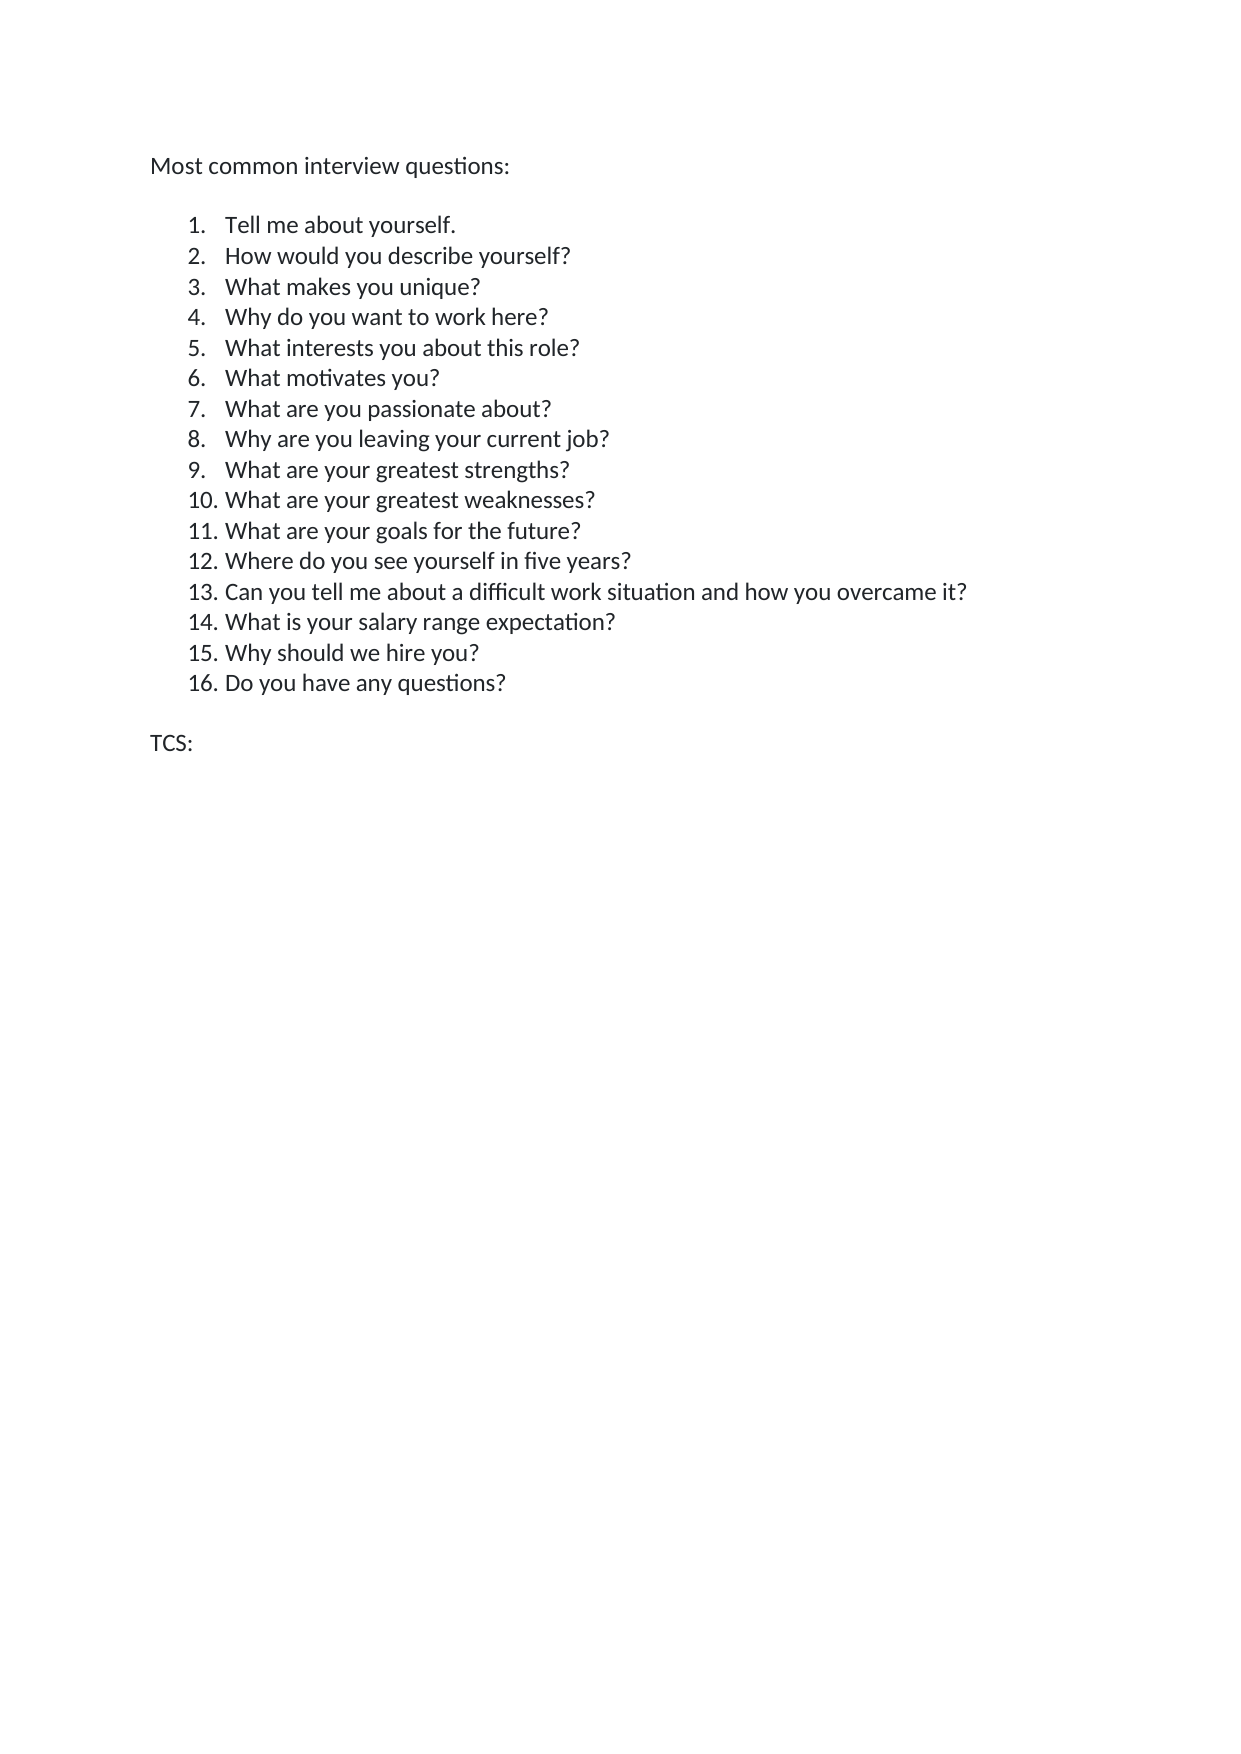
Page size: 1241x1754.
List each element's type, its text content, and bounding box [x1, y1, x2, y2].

text Most common interview questions: [150, 150, 1090, 181]
list Can you tell me about a difficult work situation and how you overcame it? [187, 576, 1090, 606]
list Why should we hire you? [187, 637, 1090, 667]
list What are your greatest strengths? [187, 454, 1090, 484]
list What makes you unique? [187, 271, 1090, 301]
list Why do you want to work here? [187, 301, 1090, 332]
text TCS: [150, 727, 1090, 758]
list Where do you see yourself in five years? [187, 545, 1090, 576]
list What are your goals for the future? [187, 515, 1090, 545]
list What motivates you? [187, 362, 1090, 393]
list Do you have any questions? [187, 667, 1090, 698]
list What are you passionate about? [187, 393, 1090, 423]
list Tell me about yourself. [187, 210, 1090, 240]
list Why are you leaving your current job? [187, 423, 1090, 454]
list What are your greatest weaknesses? [187, 484, 1090, 515]
list How would you describe yourself? [187, 240, 1090, 271]
list What interests you about this role? [187, 332, 1090, 362]
list What is your salary range expectation? [187, 606, 1090, 637]
